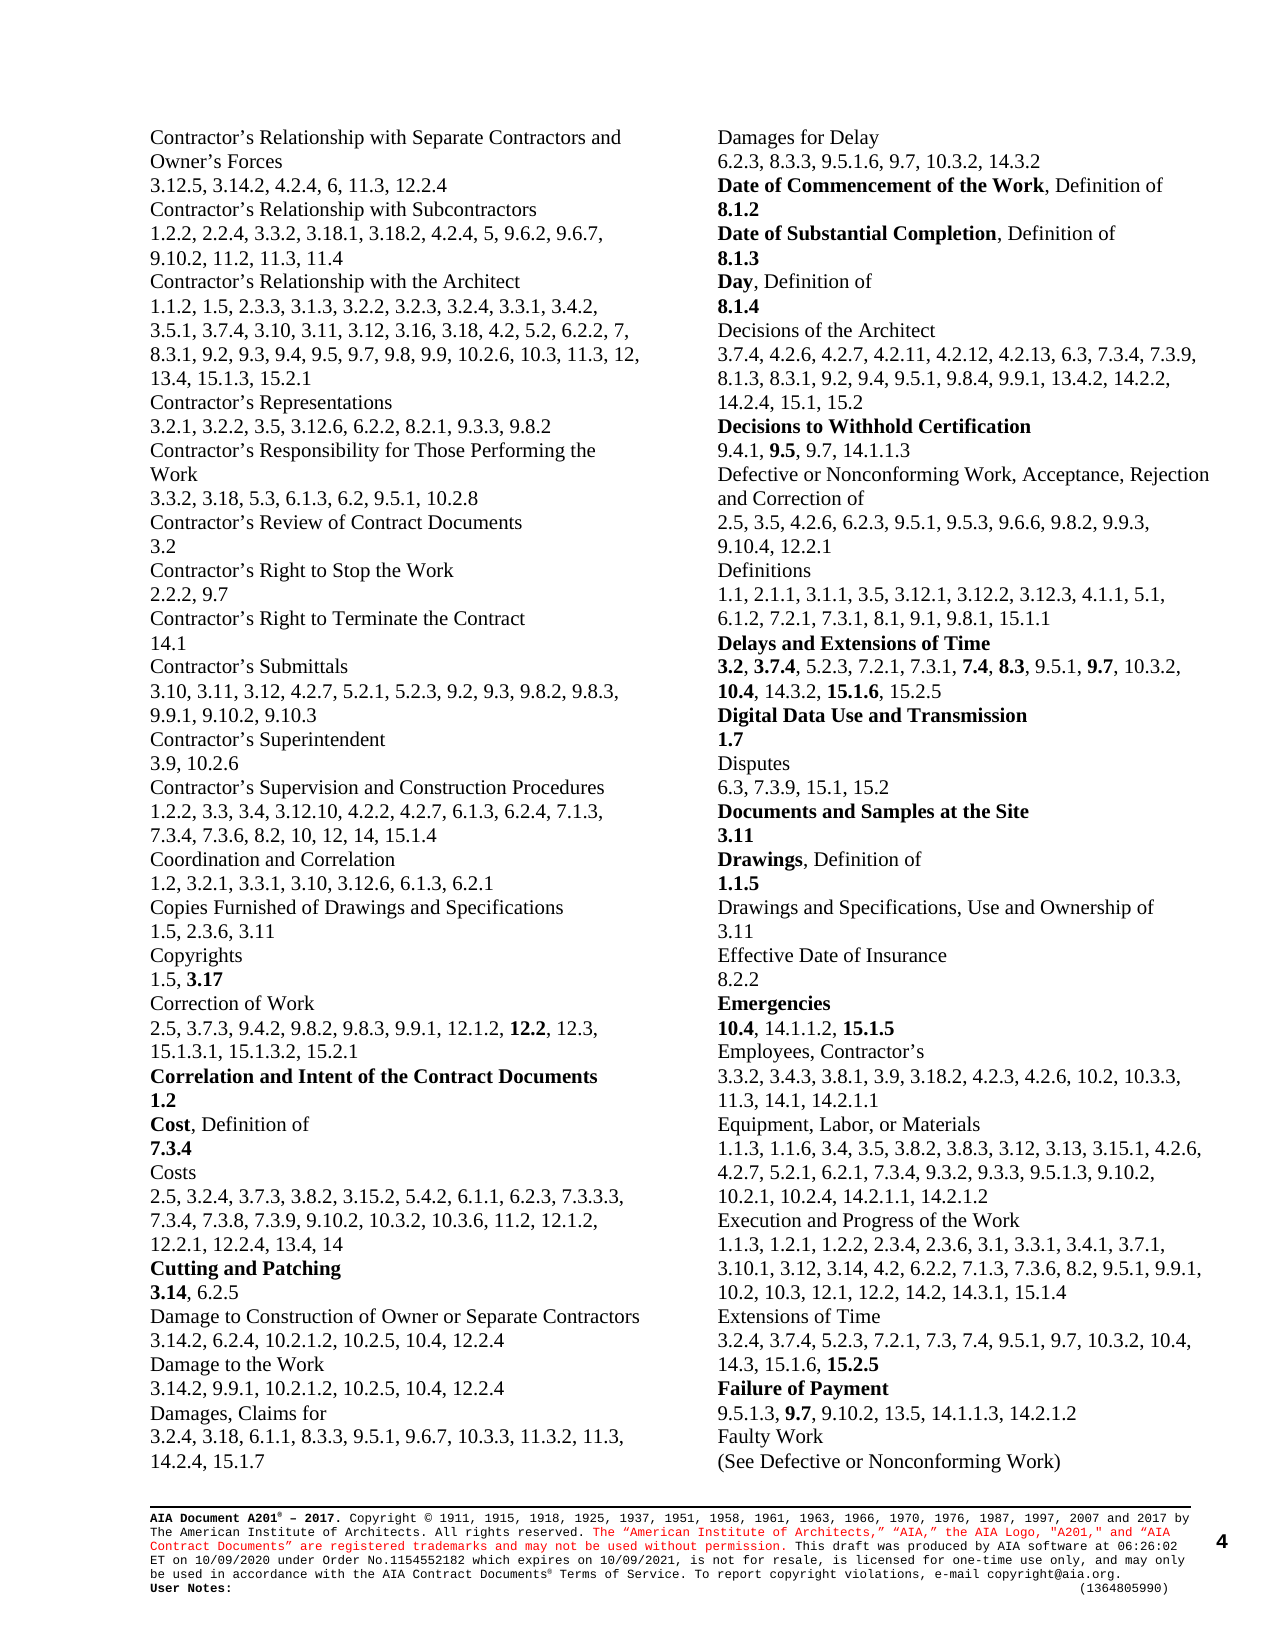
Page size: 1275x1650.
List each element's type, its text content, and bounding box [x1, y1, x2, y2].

text Contractor’s Right to Terminate the Contract [150, 606, 643, 630]
text 3.11 [717, 919, 1211, 943]
text 3.7.4, 4.2.6, 4.2.7, 4.2.11, 4.2.12, 4.2.13, 6.3, 7.3.4, 7.3.9, 8.1.3, 8.3.1, 9.2, 9.4, 9.5.1, 9.8.4, 9.9.1, 13.4.2, 14.2.2, 14.2.4, 15.1, 15.2 [717, 342, 1211, 414]
text Employees, Contractor’s [717, 1039, 1211, 1063]
text Copyrights [150, 943, 643, 967]
text 3.9, 10.2.6 [150, 751, 643, 775]
text Contractor’s Relationship with Subcontractors [150, 197, 643, 221]
text Extensions of Time [717, 1304, 1211, 1328]
text Execution and Progress of the Work [717, 1208, 1211, 1232]
text 8.1.4 [717, 293, 1211, 318]
text 14.1 [150, 630, 643, 654]
text 3.11 [717, 823, 1211, 847]
text 1.2 [150, 1088, 643, 1112]
text Delays and Extensions of Time [717, 630, 1211, 654]
text Contractor’s Responsibility for Those Performing the Work [150, 438, 643, 486]
text Contractor’s Submittals [150, 654, 643, 678]
text 3.2, 3.7.4, 5.2.3, 7.2.1, 7.3.1, 7.4, 8.3, 9.5.1, 9.7, 10.3.2, 10.4, 14.3.2, 15.1.6, 15.2.5 [717, 654, 1211, 703]
text Definitions [717, 558, 1211, 582]
text 2.2.2, 9.7 [150, 582, 643, 606]
text 3.14.2, 9.9.1, 10.2.1.2, 10.2.5, 10.4, 12.2.4 [150, 1376, 643, 1400]
text 1.5, 2.3.6, 3.11 [150, 919, 643, 943]
text 3.10, 3.11, 3.12, 4.2.7, 5.2.1, 5.2.3, 9.2, 9.3, 9.8.2, 9.8.3, 9.9.1, 9.10.2, 9.10.3 [150, 678, 643, 727]
text Contractor’s Right to Stop the Work [150, 558, 643, 582]
text Emergencies [717, 991, 1211, 1015]
text Damage to the Work [150, 1352, 643, 1376]
text Equipment, Labor, or Materials [717, 1112, 1211, 1136]
text (See Defective or Nonconforming Work) [717, 1448, 1211, 1473]
text Costs [150, 1160, 643, 1184]
text Contractor’s Relationship with the Architect [150, 269, 643, 293]
text 1.1.3, 1.1.6, 3.4, 3.5, 3.8.2, 3.8.3, 3.12, 3.13, 3.15.1, 4.2.6, 4.2.7, 5.2.1, 6.2.1, 7.3.4, 9.3.2, 9.3.3, 9.5.1.3, 9.10.2, 10.2.1, 10.2.4, 14.2.1.1, 14.2.1.2 [717, 1136, 1211, 1208]
text 3.3.2, 3.4.3, 3.8.1, 3.9, 3.18.2, 4.2.3, 4.2.6, 10.2, 10.3.3, 11.3, 14.1, 14.2.1.1 [717, 1063, 1211, 1112]
text Decisions of the Architect [717, 318, 1211, 342]
text 1.1.5 [717, 871, 1211, 895]
text 1.1.2, 1.5, 2.3.3, 3.1.3, 3.2.2, 3.2.3, 3.2.4, 3.3.1, 3.4.2, 3.5.1, 3.7.4, 3.10, 3.11, 3.12, 3.16, 3.18, 4.2, 5.2, 6.2.2, 7, 8.3.1, 9.2, 9.3, 9.4, 9.5, 9.7, 9.8, 9.9, 10.2.6, 10.3, 11.3, 12, 13.4, 15.1.3, 15.2.1 [150, 293, 643, 390]
text Date of Substantial Completion, Definition of [717, 221, 1211, 245]
text Contractor’s Review of Contract Documents [150, 510, 643, 534]
text 1.2.2, 2.2.4, 3.3.2, 3.18.1, 3.18.2, 4.2.4, 5, 9.6.2, 9.6.7, 9.10.2, 11.2, 11.3, 11.4 [150, 221, 643, 269]
text Contractor’s Superintendent [150, 727, 643, 751]
text Effective Date of Insurance [717, 943, 1211, 967]
text 7.3.4 [150, 1136, 643, 1160]
text 3.2.4, 3.7.4, 5.2.3, 7.2.1, 7.3, 7.4, 9.5.1, 9.7, 10.3.2, 10.4, 14.3, 15.1.6, 15.2.5 [717, 1328, 1211, 1376]
text Correlation and Intent of the Contract Documents [150, 1063, 643, 1088]
text 8.2.2 [717, 967, 1211, 991]
text Decisions to Withhold Certification [717, 414, 1211, 438]
text 9.5.1.3, 9.7, 9.10.2, 13.5, 14.1.1.3, 14.2.1.2 [717, 1400, 1211, 1424]
text Defective or Nonconforming Work, Acceptance, Rejection and Correction of [717, 462, 1211, 510]
text 9.4.1, 9.5, 9.7, 14.1.1.3 [717, 438, 1211, 462]
text Disputes [717, 751, 1211, 775]
text Faulty Work [717, 1424, 1211, 1448]
text 6.2.3, 8.3.3, 9.5.1.6, 9.7, 10.3.2, 14.3.2 [717, 149, 1211, 173]
text Cutting and Patching [150, 1256, 643, 1280]
text 1.5, 3.17 [150, 967, 643, 991]
text 1.7 [717, 727, 1211, 751]
text 10.4, 14.1.1.2, 15.1.5 [717, 1015, 1211, 1039]
text Copies Furnished of Drawings and Specifications [150, 895, 643, 919]
text 1.1, 2.1.1, 3.1.1, 3.5, 3.12.1, 3.12.2, 3.12.3, 4.1.1, 5.1, 6.1.2, 7.2.1, 7.3.1, 8.1, 9.1, 9.8.1, 15.1.1 [717, 582, 1211, 630]
text 6.3, 7.3.9, 15.1, 15.2 [717, 775, 1211, 799]
text Day, Definition of [717, 269, 1211, 293]
text Contractor’s Representations [150, 390, 643, 414]
text Correction of Work [150, 991, 643, 1015]
text Drawings, Definition of [717, 847, 1211, 871]
text 3.14, 6.2.5 [150, 1280, 643, 1304]
text Damages for Delay [717, 125, 1211, 149]
text 3.12.5, 3.14.2, 4.2.4, 6, 11.3, 12.2.4 [150, 173, 643, 197]
text 3.2.1, 3.2.2, 3.5, 3.12.6, 6.2.2, 8.2.1, 9.3.3, 9.8.2 [150, 414, 643, 438]
text Drawings and Specifications, Use and Ownership of [717, 895, 1211, 919]
text Coordination and Correlation [150, 847, 643, 871]
text 2.5, 3.5, 4.2.6, 6.2.3, 9.5.1, 9.5.3, 9.6.6, 9.8.2, 9.9.3, 9.10.4, 12.2.1 [717, 510, 1211, 558]
text Cost, Definition of [150, 1112, 643, 1136]
text Failure of Payment [717, 1376, 1211, 1400]
text 8.1.2 [717, 197, 1211, 221]
text Damages, Claims for [150, 1400, 643, 1424]
text 1.2.2, 3.3, 3.4, 3.12.10, 4.2.2, 4.2.7, 6.1.3, 6.2.4, 7.1.3, 7.3.4, 7.3.6, 8.2, 10, 12, 14, 15.1.4 [150, 799, 643, 847]
text Date of Commencement of the Work, Definition of [717, 173, 1211, 197]
text 1.2, 3.2.1, 3.3.1, 3.10, 3.12.6, 6.1.3, 6.2.1 [150, 871, 643, 895]
text 3.2 [150, 534, 643, 558]
text 8.1.3 [717, 245, 1211, 269]
text 2.5, 3.7.3, 9.4.2, 9.8.2, 9.8.3, 9.9.1, 12.1.2, 12.2, 12.3, 15.1.3.1, 15.1.3.2, 15.2.1 [150, 1015, 643, 1063]
text 2.5, 3.2.4, 3.7.3, 3.8.2, 3.15.2, 5.4.2, 6.1.1, 6.2.3, 7.3.3.3, 7.3.4, 7.3.8, 7.3.9, 9.10.2, 10.3.2, 10.3.6, 11.2, 12.1.2, 12.2.1, 12.2.4, 13.4, 14 [150, 1184, 643, 1256]
text Damage to Construction of Owner or Separate Contractors [150, 1304, 643, 1328]
text Contractor’s Relationship with Separate Contractors and Owner’s Forces [150, 125, 643, 173]
text Digital Data Use and Transmission [717, 703, 1211, 727]
text 3.3.2, 3.18, 5.3, 6.1.3, 6.2, 9.5.1, 10.2.8 [150, 486, 643, 510]
text 3.14.2, 6.2.4, 10.2.1.2, 10.2.5, 10.4, 12.2.4 [150, 1328, 643, 1352]
text 3.2.4, 3.18, 6.1.1, 8.3.3, 9.5.1, 9.6.7, 10.3.3, 11.3.2, 11.3, 14.2.4, 15.1.7 [150, 1424, 643, 1473]
text Documents and Samples at the Site [717, 799, 1211, 823]
text Contractor’s Supervision and Construction Procedures [150, 775, 643, 799]
text 1.1.3, 1.2.1, 1.2.2, 2.3.4, 2.3.6, 3.1, 3.3.1, 3.4.1, 3.7.1, 3.10.1, 3.12, 3.14, 4.2, 6.2.2, 7.1.3, 7.3.6, 8.2, 9.5.1, 9.9.1, 10.2, 10.3, 12.1, 12.2, 14.2, 14.3.1, 15.1.4 [717, 1232, 1211, 1304]
